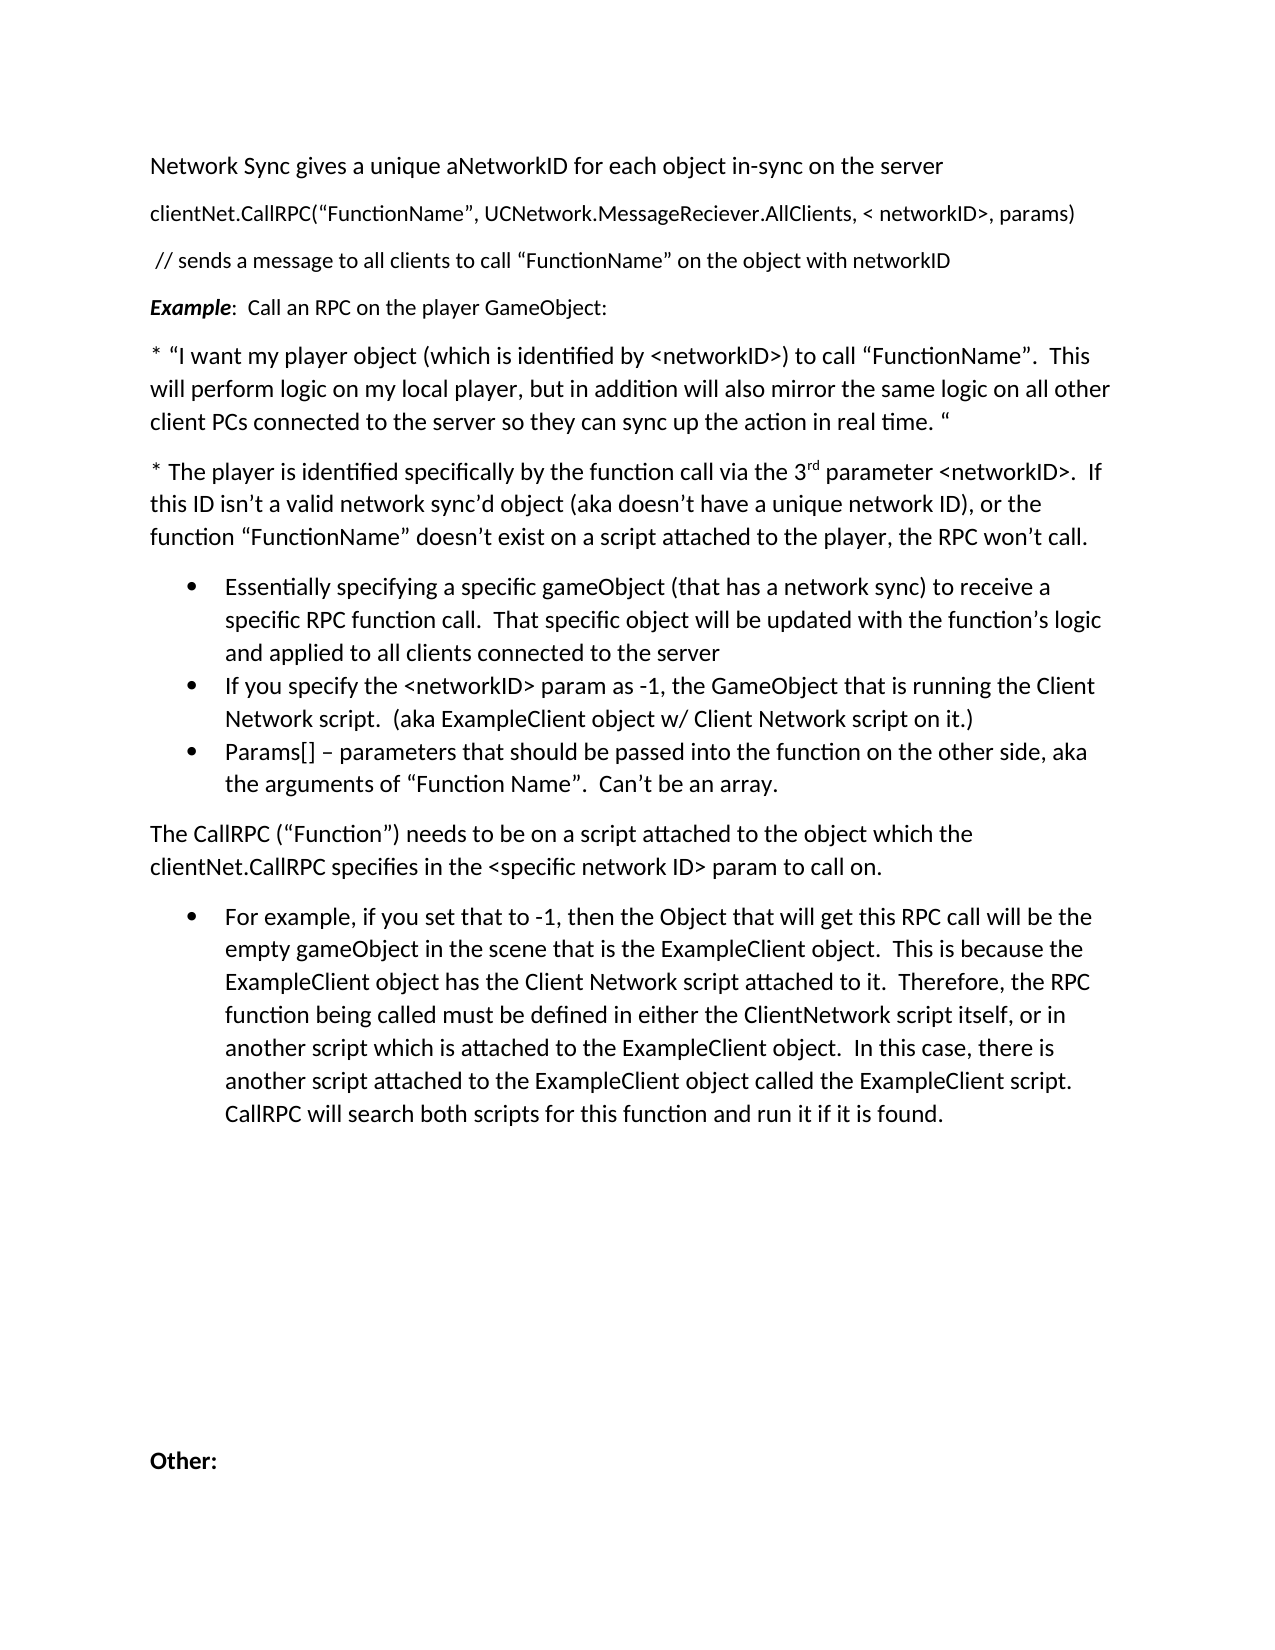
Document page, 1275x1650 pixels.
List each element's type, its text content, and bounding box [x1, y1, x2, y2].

text The CallRPC (“Function”) needs to be on a script attached to the object which the clientNet.CallRPC specifies in the <specific network ID> param to call on. [150, 818, 1125, 882]
text Example: Call an RPC on the player GameObject: [150, 293, 1125, 321]
text Network Sync gives a unique aNetworkID for each object in-sync on the server [150, 150, 1125, 181]
text clientNet.CallRPC(“FunctionName”, UCNetwork.MessageReciever.AllClients, < networkID>, params) [150, 199, 1125, 228]
text * “I want my player object (which is identified by <networkID>) to call “FunctionName”. This will perform logic on my local player, but in addition will also mirror the same logic on all other client PCs connected to the server so they can sync up the action in real time. “ [150, 340, 1125, 437]
list Params[] – parameters that should be passed into the function on the other side, aka the arguments of “Function Name”. Can’t be an array. [187, 736, 1125, 799]
list Essentially specifying a specific gameObject (that has a network sync) to receive a specific RPC function call. That specific object will be updated with the function’s logic and applied to all clients connected to the server [187, 571, 1125, 667]
list For example, if you set that to -1, then the Object that will get this RPC call will be the empty gameObject in the scene that is the ExampleClient object. This is because the ExampleClient object has the Client Network script attached to it. Therefore, the RPC function being called must be defined in either the ClientNetwork script itself, or in another script which is attached to the ExampleClient object. In this case, there is another script attached to the ExampleClient object called the ExampleClient script. CallRPC will search both scripts for this function and run it if it is found. [187, 901, 1125, 1129]
text Other: [150, 1445, 1125, 1476]
text * The player is identified specifically by the function call via the 3rd parameter <networkID>. If this ID isn’t a valid network sync’d object (aka doesn’t have a unique network ID), or the function “FunctionName” doesn’t exist on a script attached to the player, the RPC won’t call. [150, 456, 1125, 552]
text // sends a message to all clients to call “FunctionName” on the object with networkID [150, 246, 1125, 274]
list If you specify the <networkID> param as -1, the GameObject that is running the Client Network script. (aka ExampleClient object w/ Client Network script on it.) [187, 670, 1125, 733]
